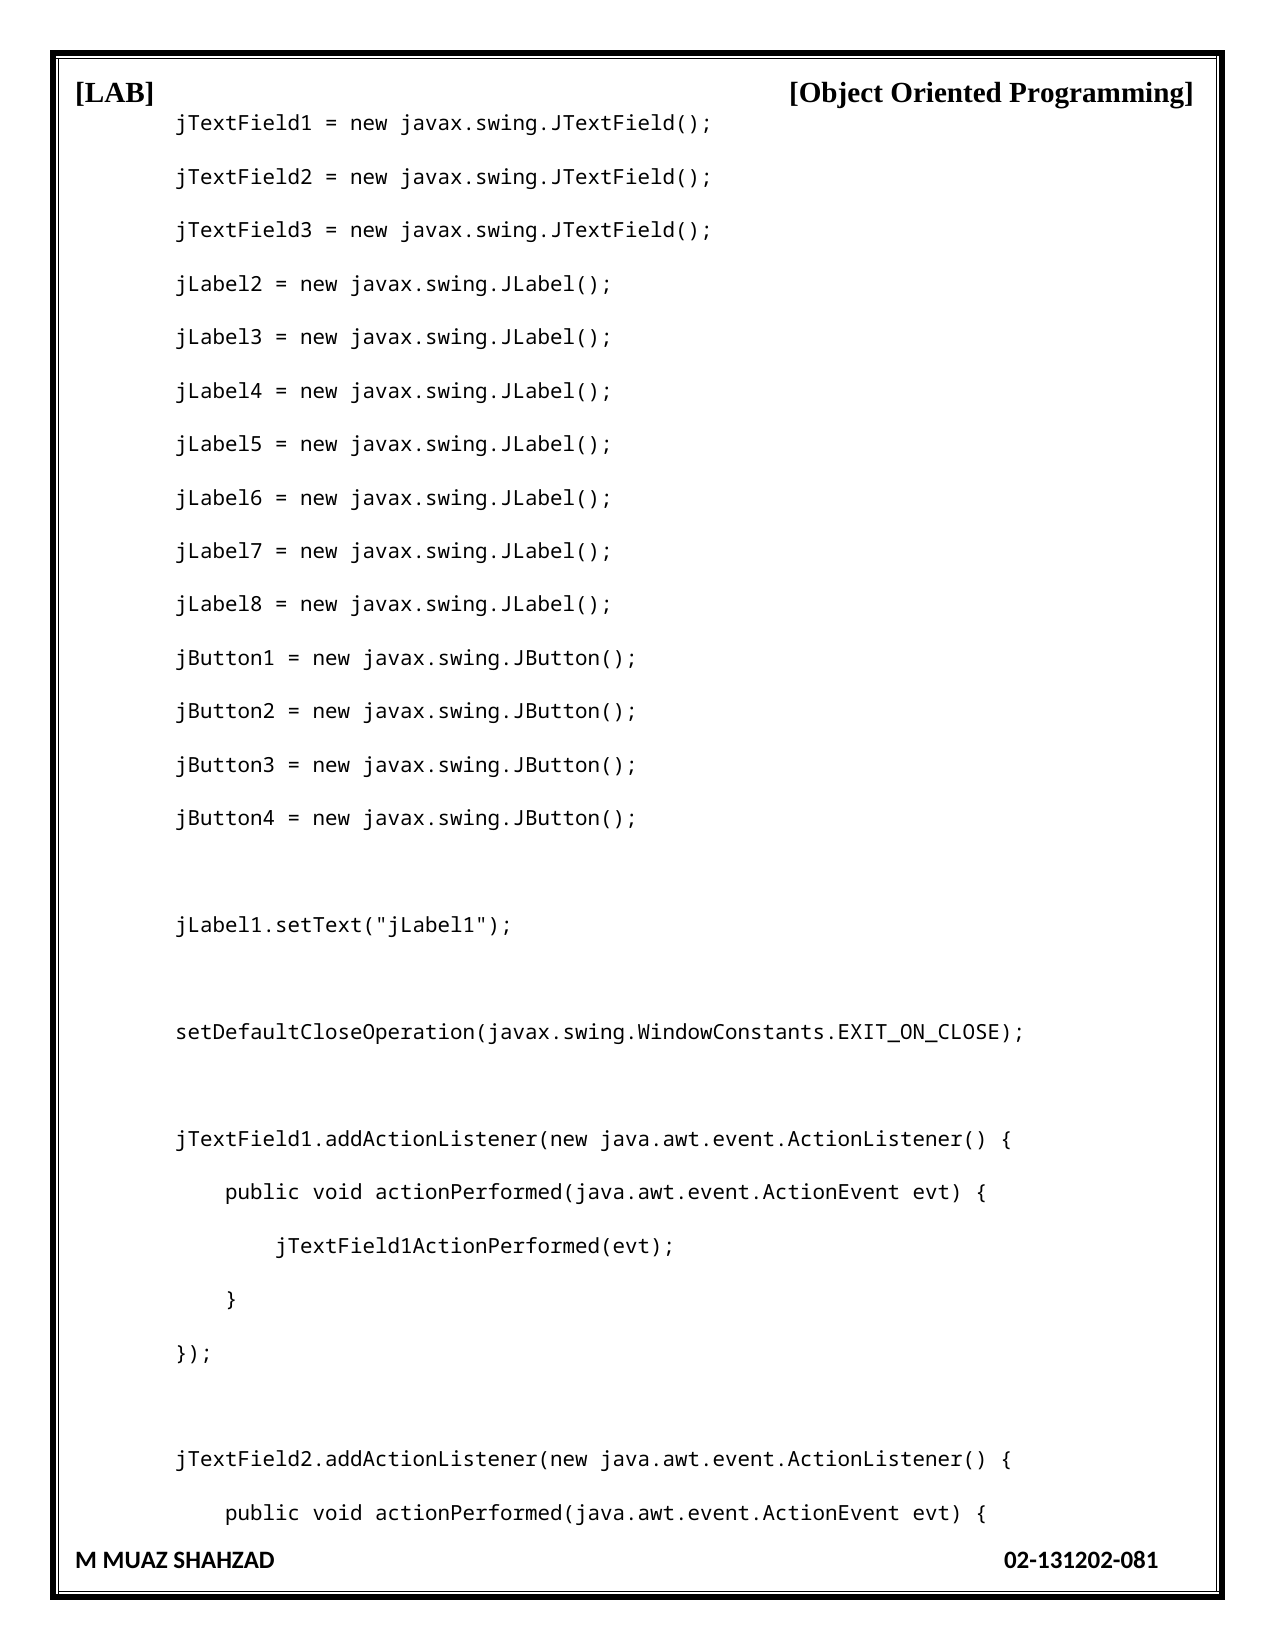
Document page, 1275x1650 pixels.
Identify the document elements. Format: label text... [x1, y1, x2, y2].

text jButton1 = new javax.swing.JButton(); [75, 643, 1200, 671]
text jButton4 = new javax.swing.JButton(); [75, 803, 1200, 832]
text } [75, 1284, 1200, 1313]
text jTextField1 = new javax.swing.JTextField(); [75, 108, 1200, 137]
text jLabel1.setText("jLabel1"); [75, 910, 1200, 938]
text jLabel5 = new javax.swing.JLabel(); [75, 429, 1200, 458]
text jLabel3 = new javax.swing.JLabel(); [75, 322, 1200, 351]
text jTextField1ActionPerformed(evt); [75, 1231, 1200, 1259]
text jLabel4 = new javax.swing.JLabel(); [75, 376, 1200, 404]
text setDefaultCloseOperation(javax.swing.WindowConstants.EXIT_ON_CLOSE); [75, 1017, 1200, 1045]
text public void actionPerformed(java.awt.event.ActionEvent evt) { [75, 1498, 1200, 1526]
text jTextField2 = new javax.swing.JTextField(); [75, 162, 1200, 190]
text jLabel7 = new javax.swing.JLabel(); [75, 536, 1200, 564]
text jLabel8 = new javax.swing.JLabel(); [75, 589, 1200, 618]
text jButton3 = new javax.swing.JButton(); [75, 750, 1200, 778]
text public void actionPerformed(java.awt.event.ActionEvent evt) { [75, 1177, 1200, 1206]
text jTextField3 = new javax.swing.JTextField(); [75, 215, 1200, 244]
text jTextField2.addActionListener(new java.awt.event.ActionListener() { [75, 1444, 1200, 1473]
text jButton2 = new javax.swing.JButton(); [75, 696, 1200, 725]
text jLabel6 = new javax.swing.JLabel(); [75, 483, 1200, 511]
text jLabel2 = new javax.swing.JLabel(); [75, 269, 1200, 297]
text jTextField1.addActionListener(new java.awt.event.ActionListener() { [75, 1124, 1200, 1152]
text }); [75, 1338, 1200, 1366]
